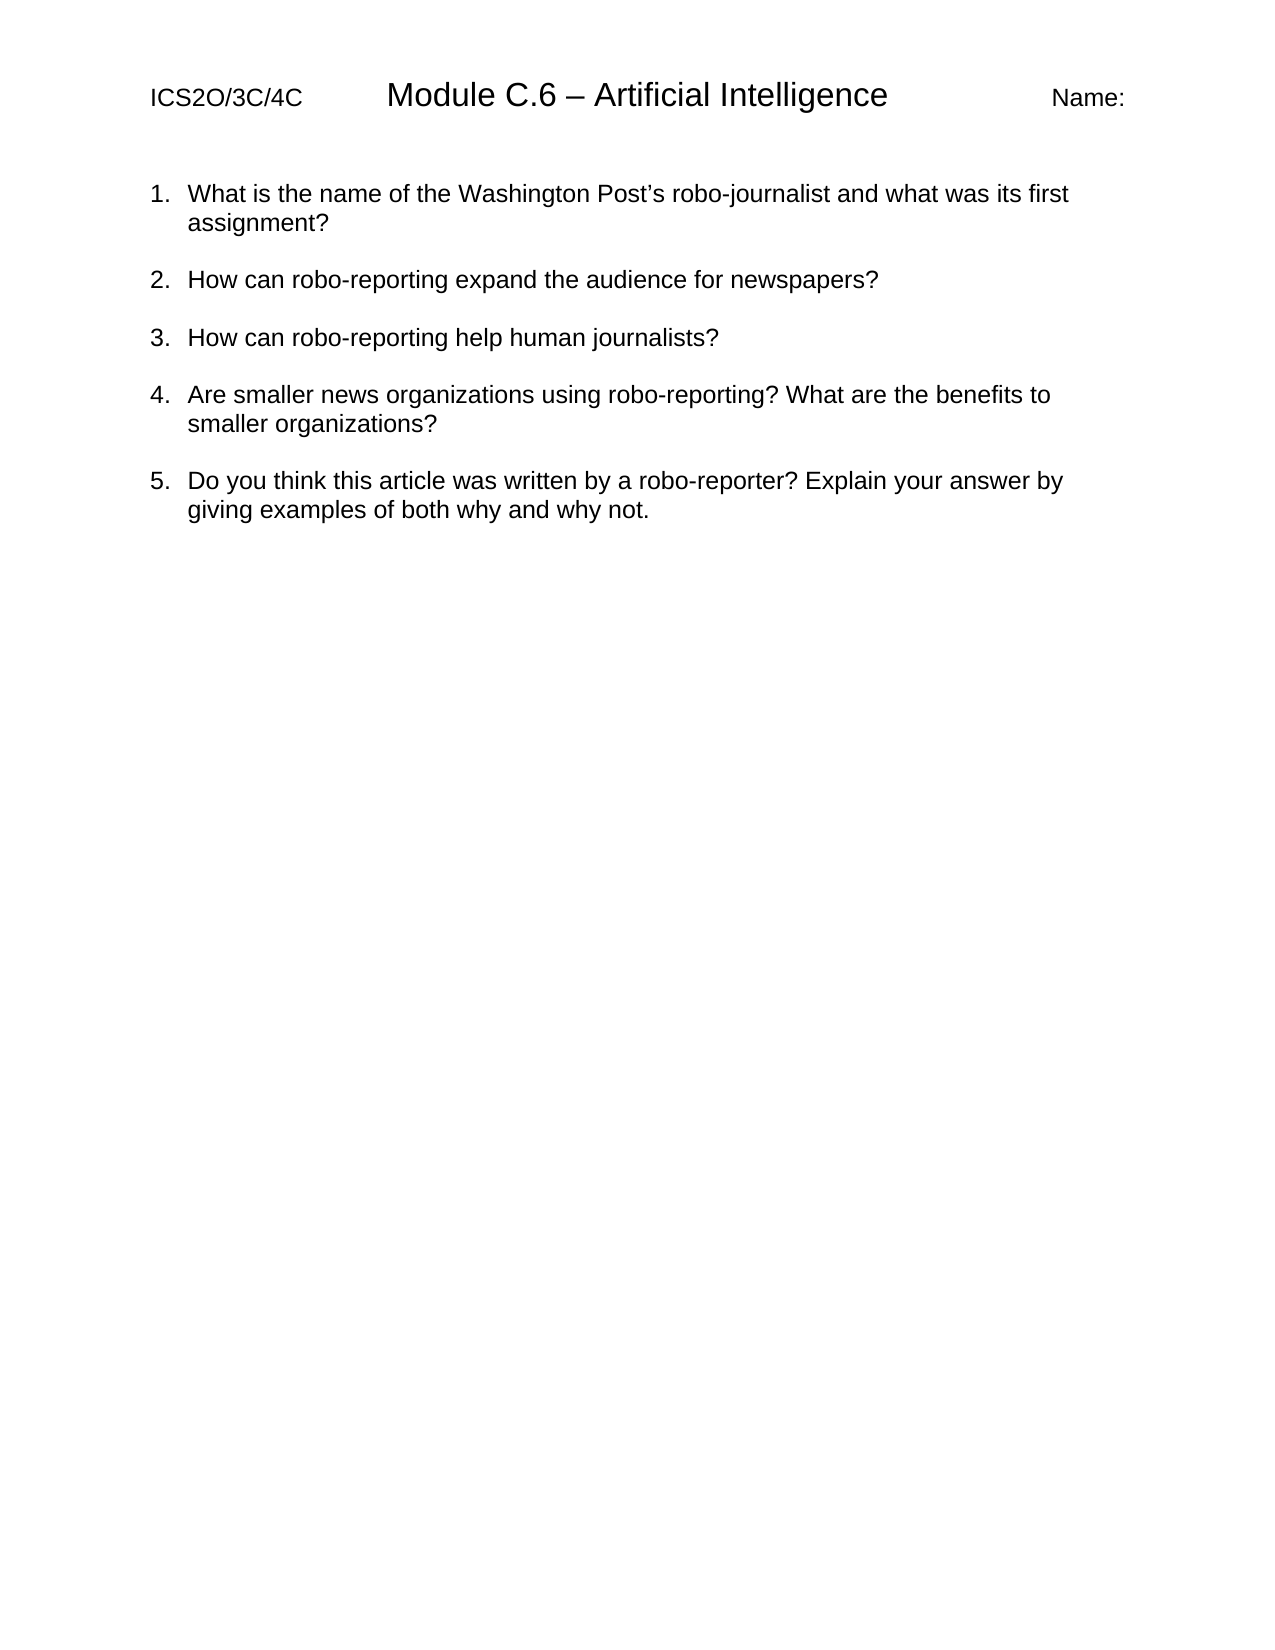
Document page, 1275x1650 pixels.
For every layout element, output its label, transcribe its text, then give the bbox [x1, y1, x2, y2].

list How can robo-reporting expand the audience for newspapers? [150, 265, 1125, 294]
list Do you think this article was written by a robo-reporter? Explain your answer by giving examples of both why and why not. [150, 466, 1125, 524]
list What is the name of the Washington Post’s robo-journalist and what was its first assignment? [150, 179, 1125, 236]
list How can robo-reporting help human journalists? [150, 322, 1125, 351]
list Are smaller news organizations using robo-reporting? What are the benefits to smaller organizations? [150, 380, 1125, 437]
